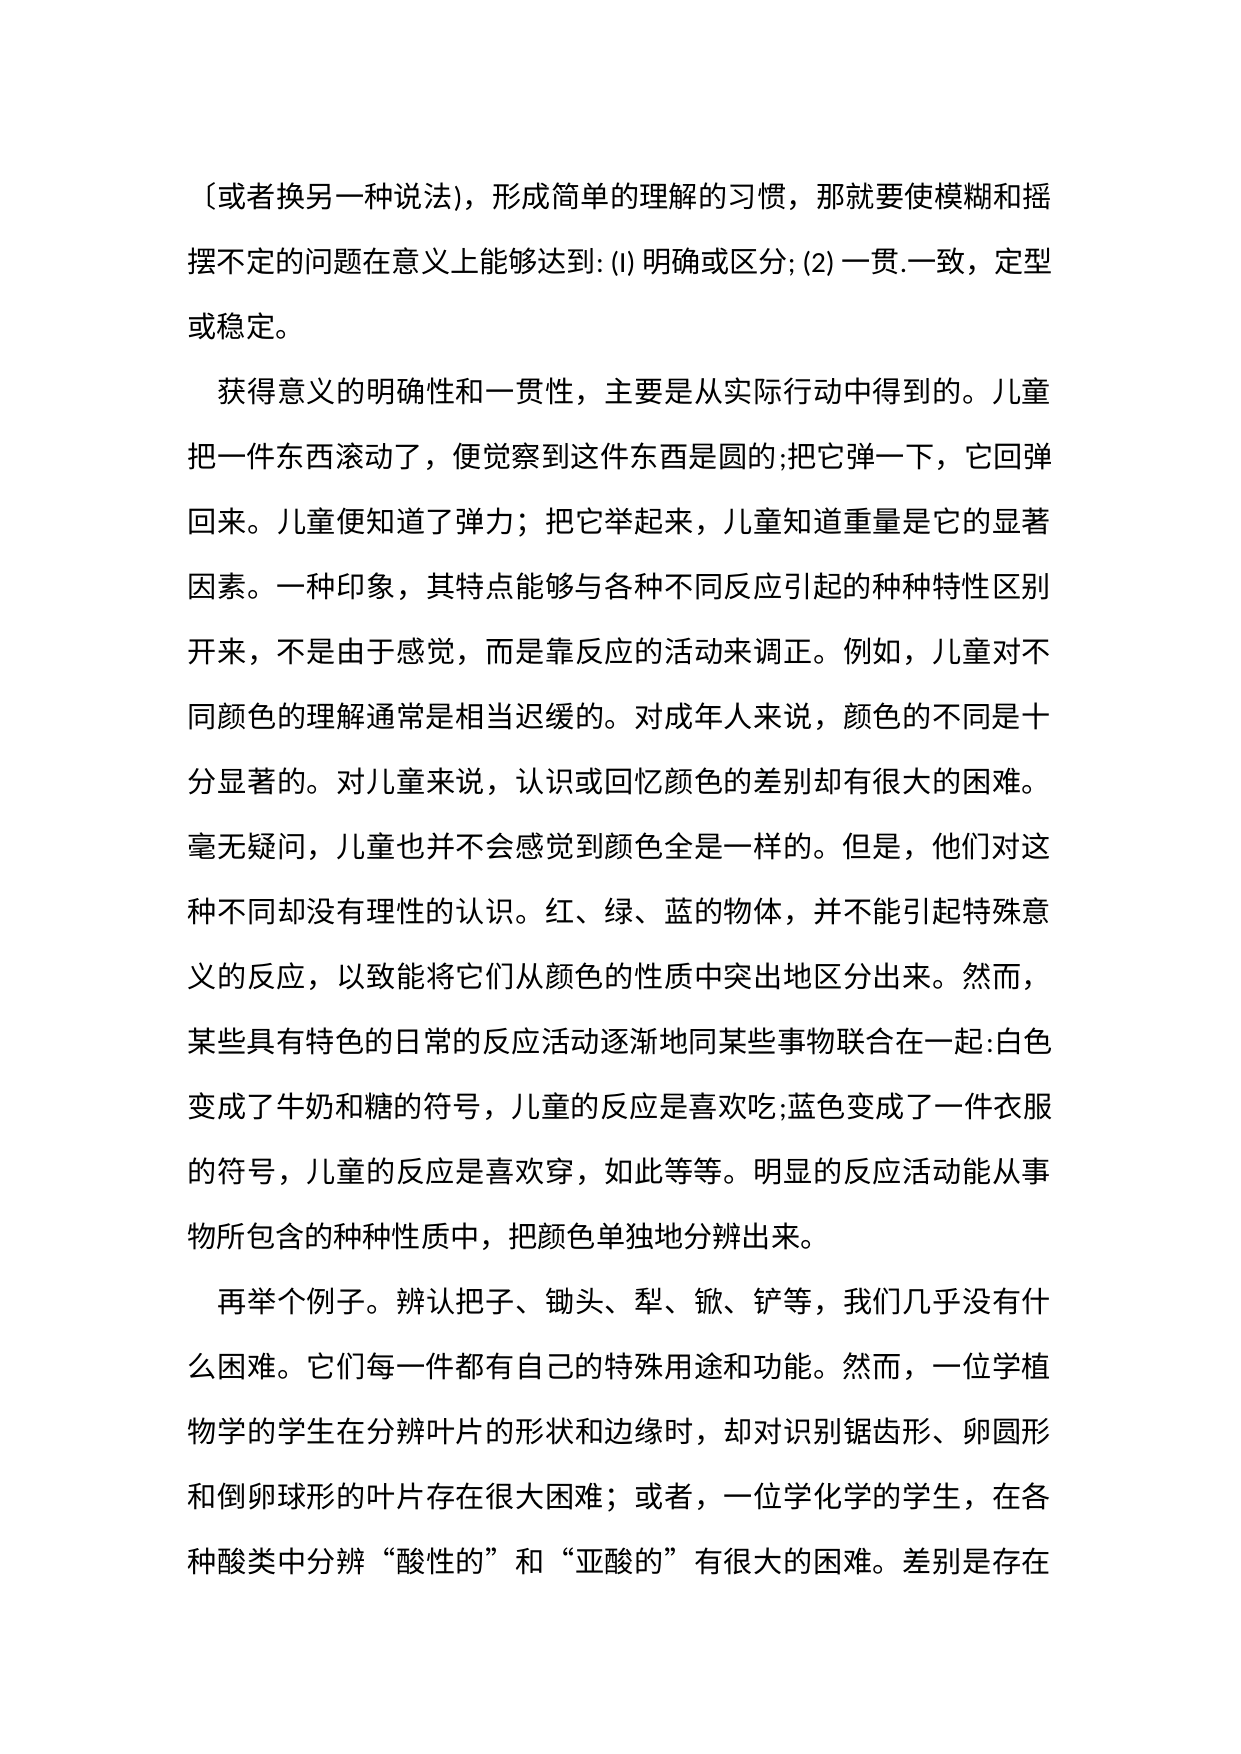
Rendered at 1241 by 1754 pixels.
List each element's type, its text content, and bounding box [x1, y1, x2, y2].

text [187, 1267, 1053, 1592]
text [187, 162, 1053, 357]
text 获得意义的明确性和一贯性，主要是从实际行动中得到的。儿童把一件东西滚动了，便觉察到这件东酉是圆的;把它弹一下，它回弹回来。儿童便知道了弹力；把它举起来，儿童知道重量是它的显著因素。一种印象，其特点能够与各种不同反应引起的种种特性区别开来，不是由于感觉，而是靠反应的活动来调正。例如，儿童对不同颜色的理解通常是相当迟缓的。对成年人来说，颜色的不同是十分显著的。对儿童来说，认识或回忆颜色的差别却有很大的困难。毫无疑问，儿童也并不会感觉到颜色全是一样的。但是，他们对这种不同却没有理性的认识。红、绿、蓝的物体，并不能引起特殊意义的反应，以致能将它们从颜色的性质中突出地区分出来。然而，某些具有特色的日常的反应活动逐渐地同某些事物联合在一起:白色变成了牛奶和糖的符号，儿童的反应是喜欢吃;蓝色变成了一件衣服的符号，儿童的反应是喜欢穿，如此等等。明显的反应活动能从事物所包含的种种性质中，把颜色单独地分辨出来。 [187, 357, 1053, 1267]
